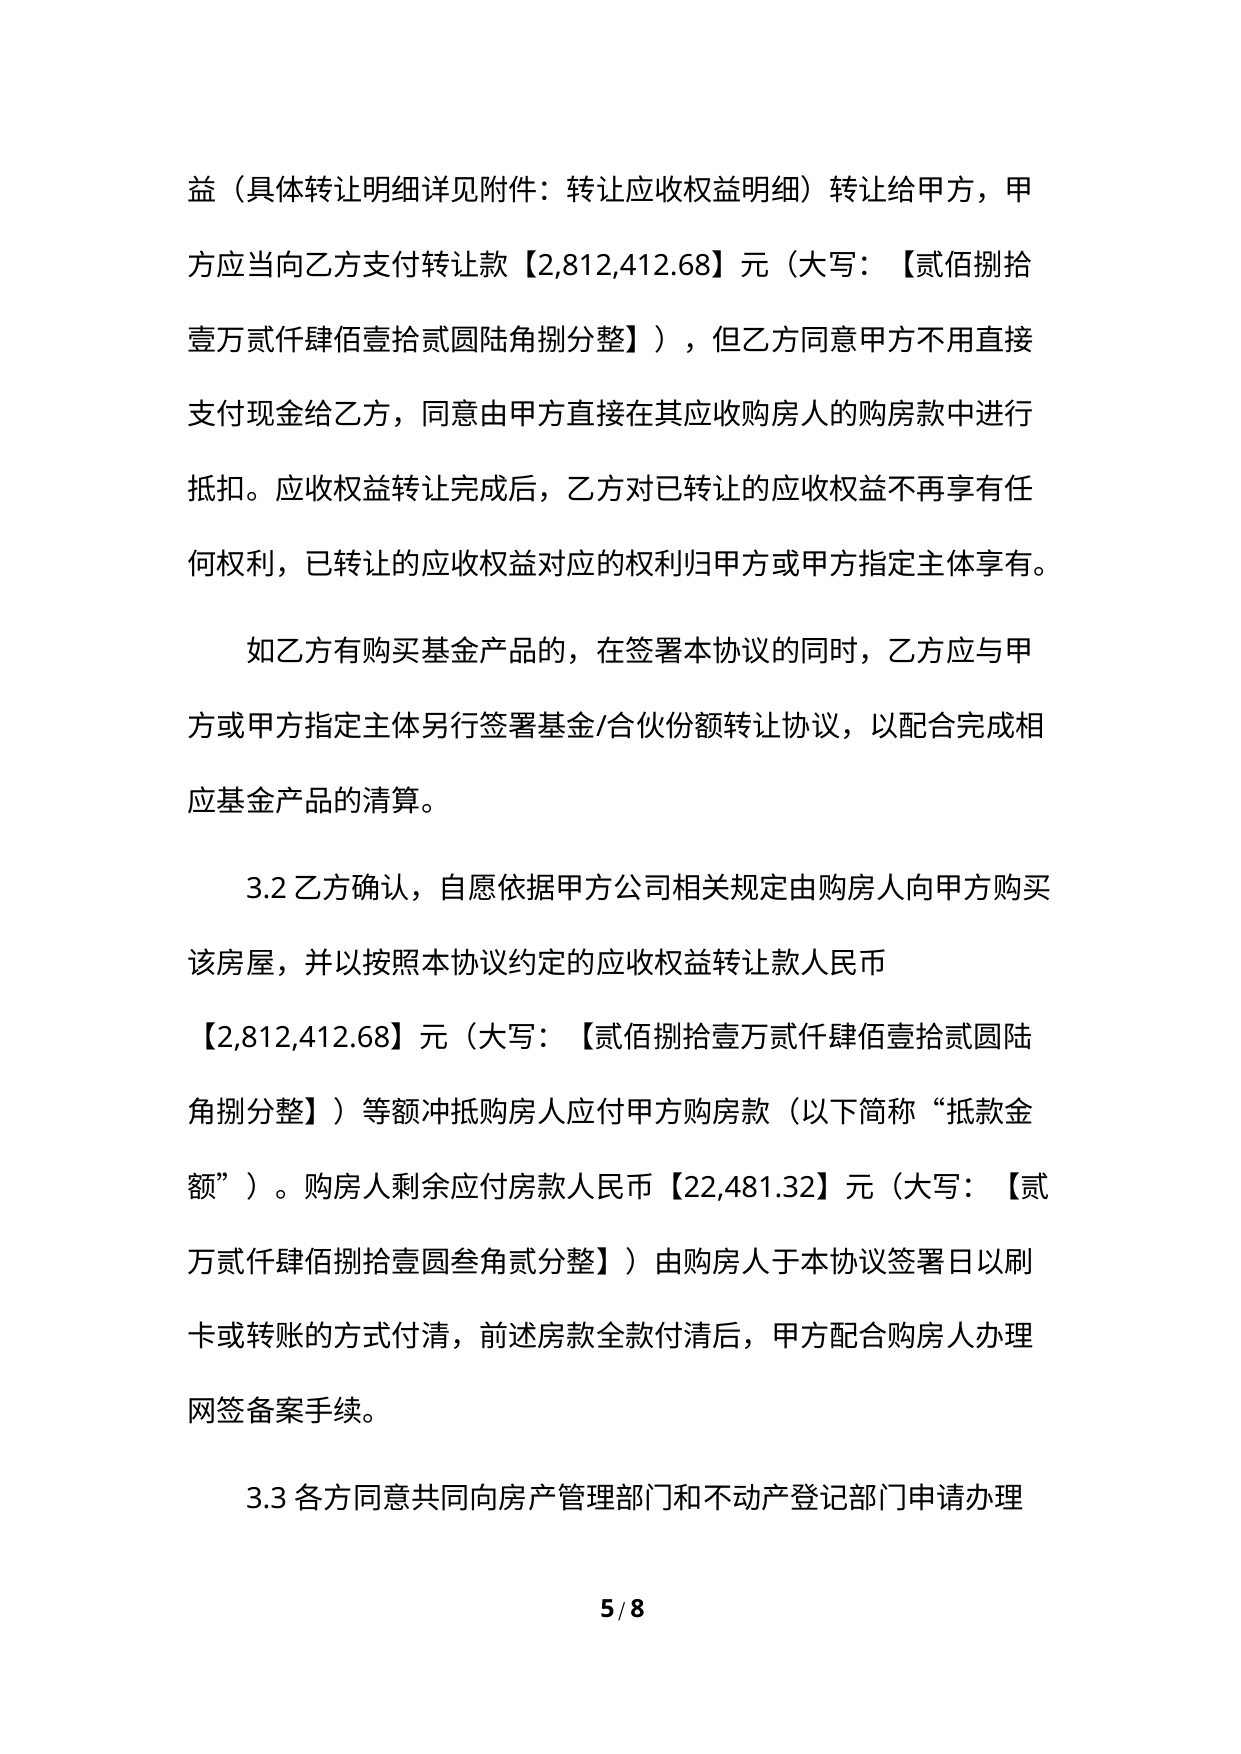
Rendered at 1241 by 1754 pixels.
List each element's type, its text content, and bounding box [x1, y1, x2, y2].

text 3.2乙方确认，自愿依据甲方公司相关规定由购房人向甲方购买该房屋，并以按照本协议约定的应收权益转让款人民币【2,812,412.68】元（大写：【贰佰捌拾壹万贰仟肆佰壹拾贰圆陆角捌分整】）等额冲抵购房人应付甲方购房款（以下简称“抵款金额”）。购房人剩余应付房款人民币【22,481.32】元（大写：【贰万贰仟肆佰捌拾壹圆叁角贰分整】）由购房人于本协议签署日以刷卡或转账的方式付清，前述房款全款付清后，甲方配合购房人办理网签备案手续。 [187, 853, 1053, 1441]
text 3.3 各方同意共同向房产管理部门和不动产登记部门申请办理该商品房交易手续和不动产登记。 [187, 1464, 1053, 1529]
text 如乙方有购买基金产品的，在签署本协议的同时，乙方应与甲方或甲方指定主体另行签署基金/合伙份额转让协议，以配合完成相应基金产品的清算。 [187, 616, 1053, 831]
